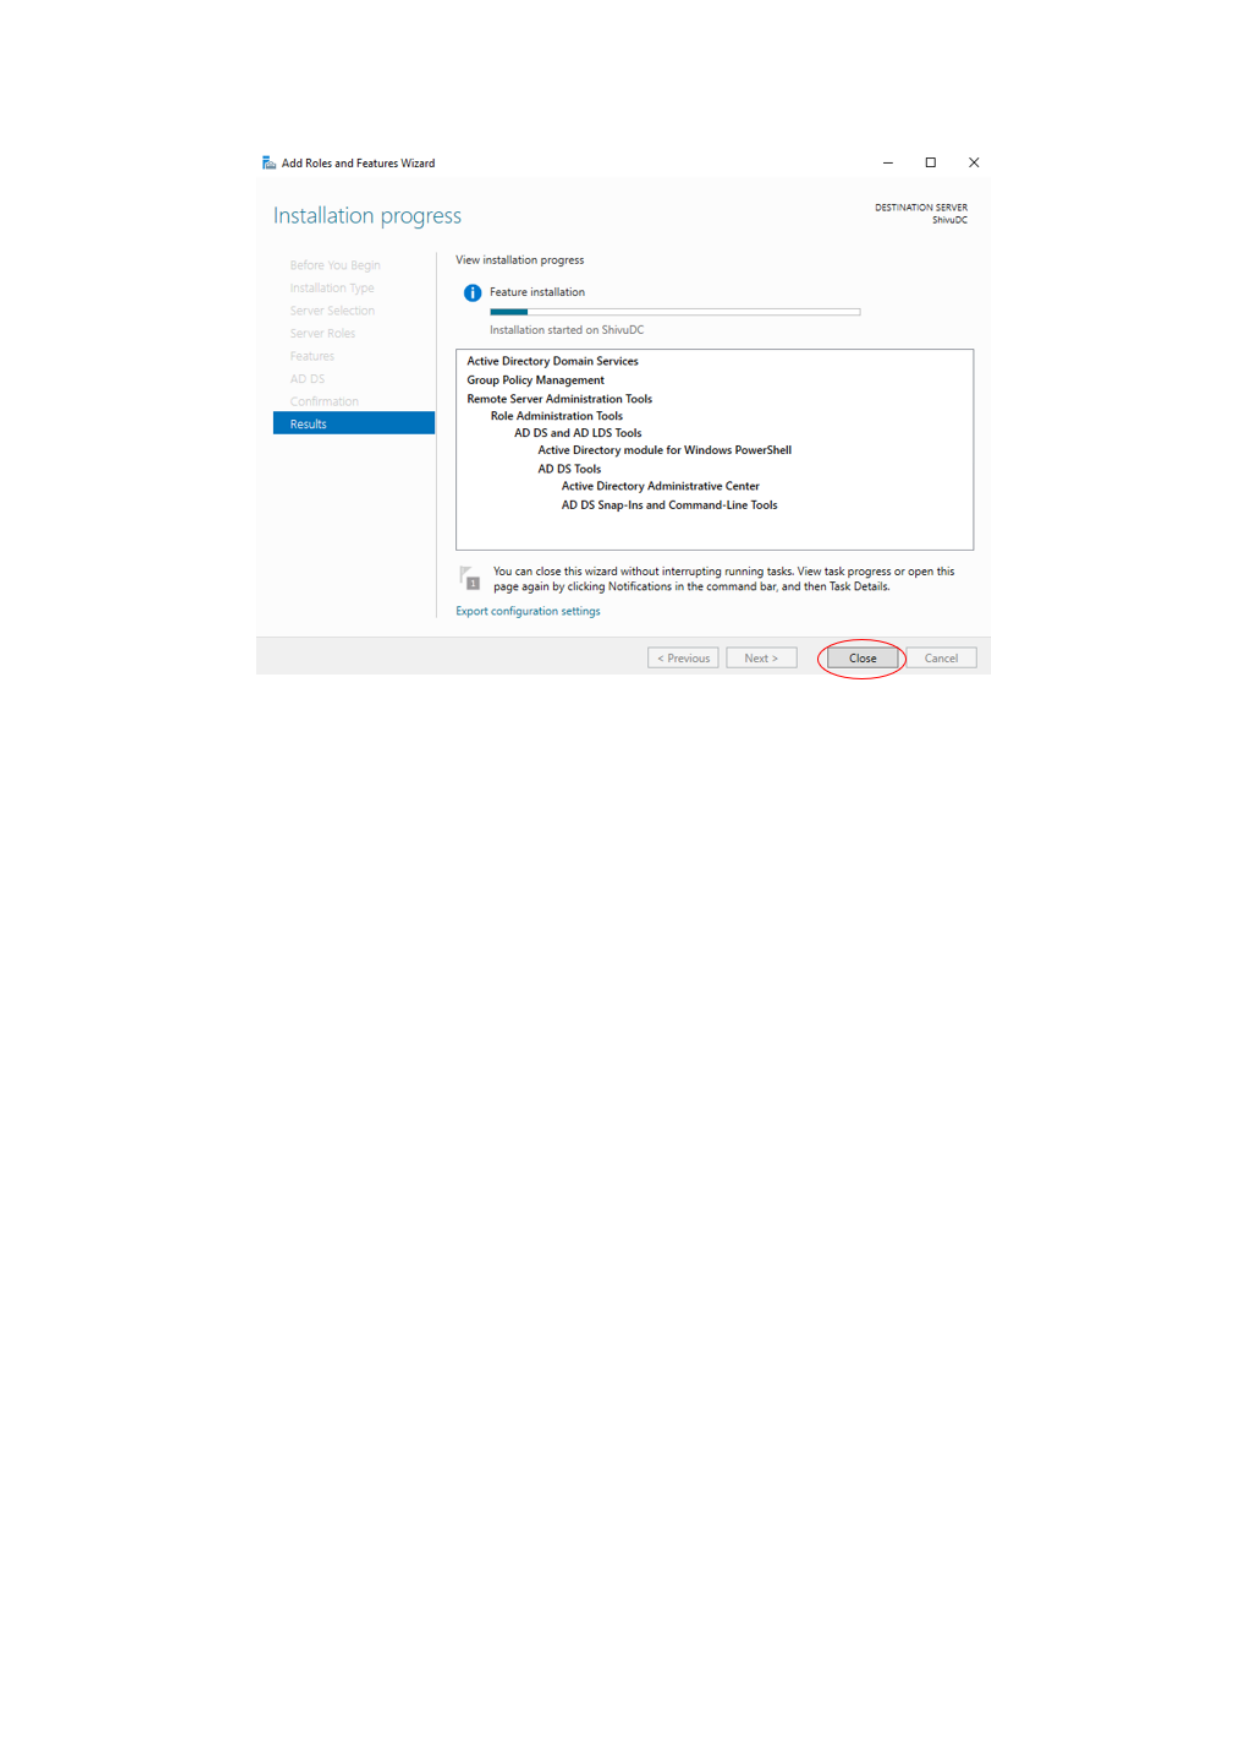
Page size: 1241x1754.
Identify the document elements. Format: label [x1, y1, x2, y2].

picture [249, 150, 991, 682]
